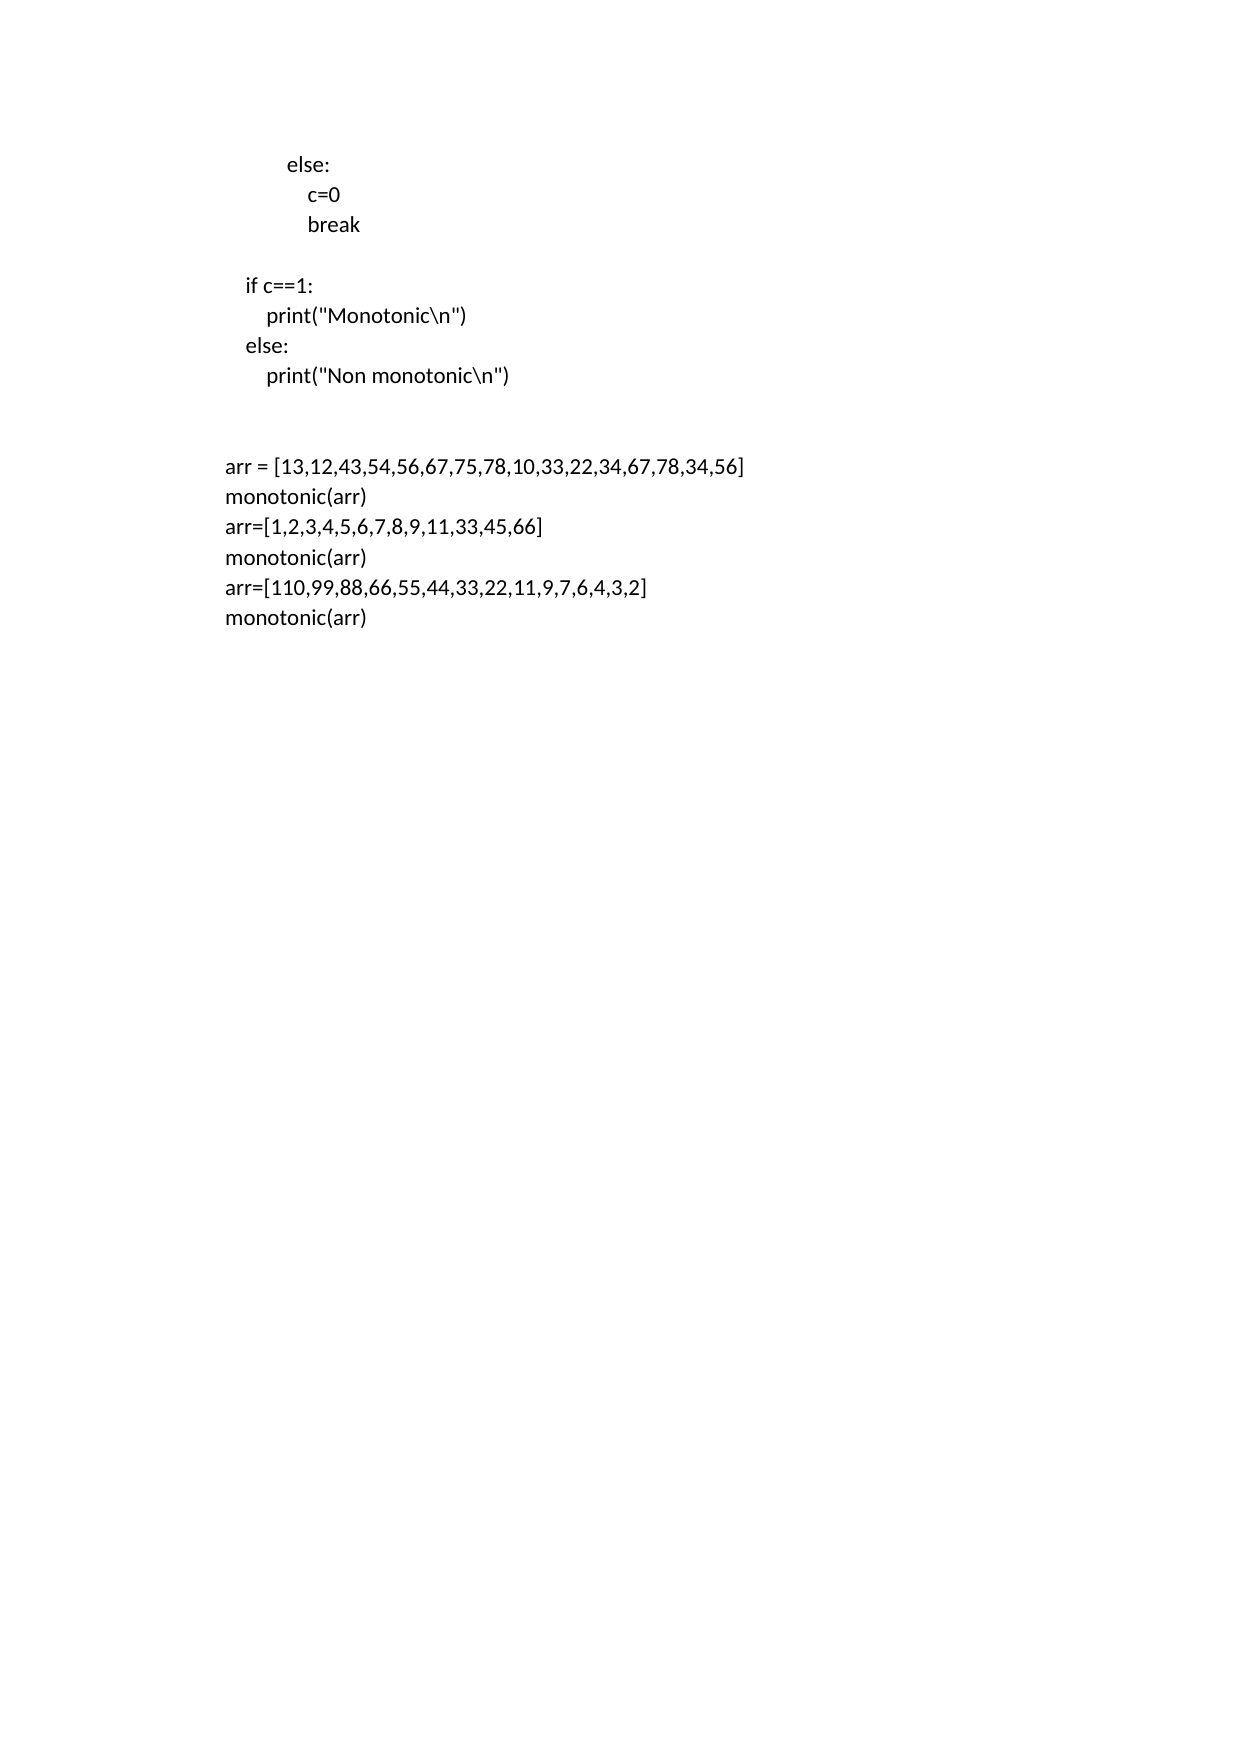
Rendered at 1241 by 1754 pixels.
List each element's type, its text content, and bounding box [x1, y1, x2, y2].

list if c==1: [225, 271, 1090, 299]
list print("Non monotonic\n") [225, 361, 1090, 389]
list else: [225, 331, 1090, 359]
list c=0 [225, 180, 1090, 208]
list arr=[110,99,88,66,55,44,33,22,11,9,7,6,4,3,2] [225, 573, 1090, 601]
list break [225, 210, 1090, 238]
list arr = [13,12,43,54,56,67,75,78,10,33,22,34,67,78,34,56] [225, 452, 1090, 480]
list monotonic(arr) [225, 603, 1090, 631]
list arr=[1,2,3,4,5,6,7,8,9,11,33,45,66] [225, 512, 1090, 541]
list print("Monotonic\n") [225, 301, 1090, 329]
list else: [225, 150, 1090, 178]
list monotonic(arr) [225, 482, 1090, 510]
list monotonic(arr) [225, 543, 1090, 571]
